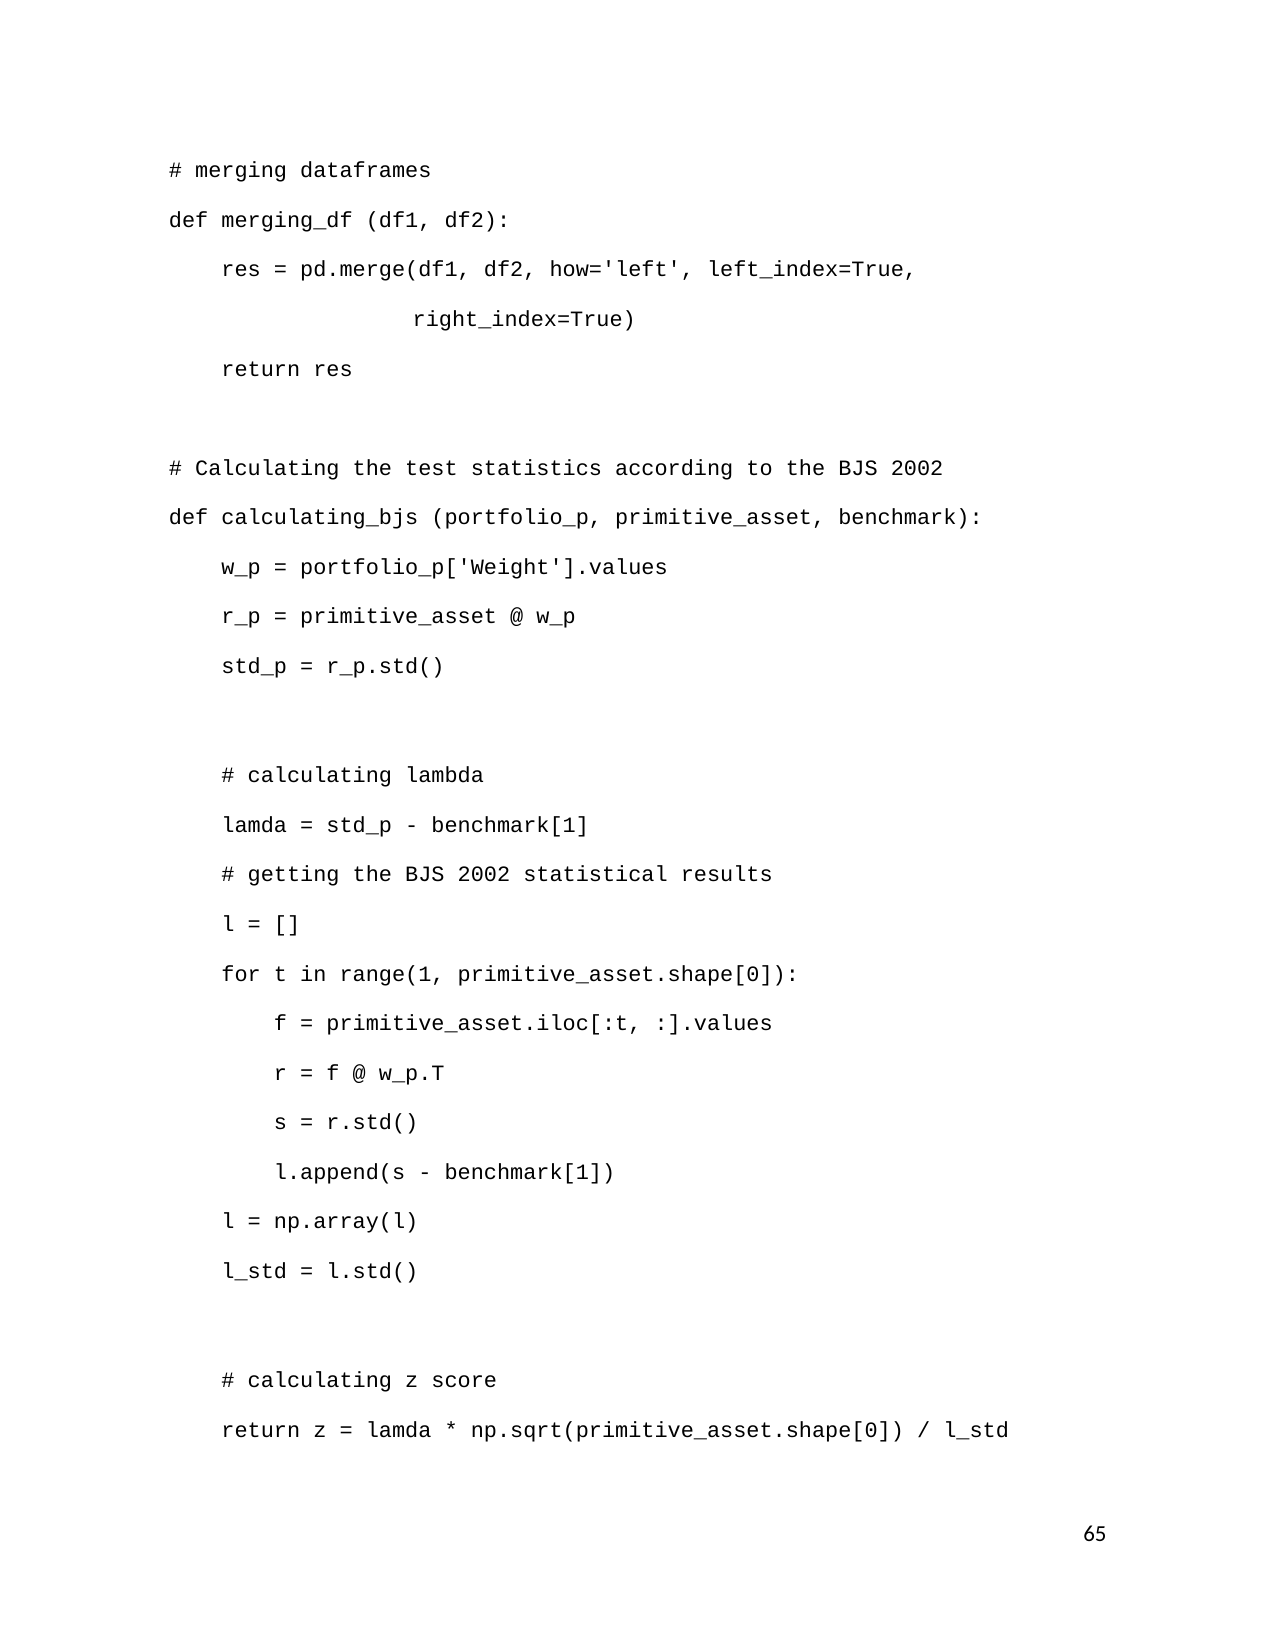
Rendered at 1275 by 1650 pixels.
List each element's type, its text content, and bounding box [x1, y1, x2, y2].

text # calculating z score [169, 1369, 1106, 1394]
text # getting the BJS 2002 statistical results [169, 863, 1106, 888]
text return z = lamda * np.sqrt(primitive_asset.shape[0]) / l_std [169, 1419, 1106, 1444]
text def calculating_bjs (portfolio_p, primitive_asset, benchmark): [169, 506, 1106, 531]
text std_p = r_p.std() [169, 655, 1106, 680]
text l = [] [169, 913, 1106, 938]
text l_std = l.std() [169, 1260, 1106, 1285]
text return res [169, 358, 1106, 382]
text r = f @ w_p.T [169, 1062, 1106, 1087]
text l.append(s - benchmark[1]) [169, 1161, 1106, 1186]
text f = primitive_asset.iloc[:t, :].values [169, 1012, 1106, 1037]
text s = r.std() [169, 1111, 1106, 1136]
text res = pd.merge(df1, df2, how='left', left_index=True, right_index=True) [169, 258, 1106, 333]
text l = np.array(l) [169, 1211, 1106, 1235]
text # merging dataframes [169, 159, 1106, 184]
text # calculating lambda [169, 764, 1106, 789]
text r_p = primitive_asset @ w_p [169, 606, 1106, 630]
text lamda = std_p - benchmark[1] [169, 814, 1106, 839]
text # Calculating the test statistics according to the BJS 2002 [169, 457, 1106, 482]
text def merging_df (df1, df2): [169, 209, 1106, 234]
text for t in range(1, primitive_asset.shape[0]): [169, 963, 1106, 987]
text w_p = portfolio_p['Weight'].values [169, 556, 1106, 581]
